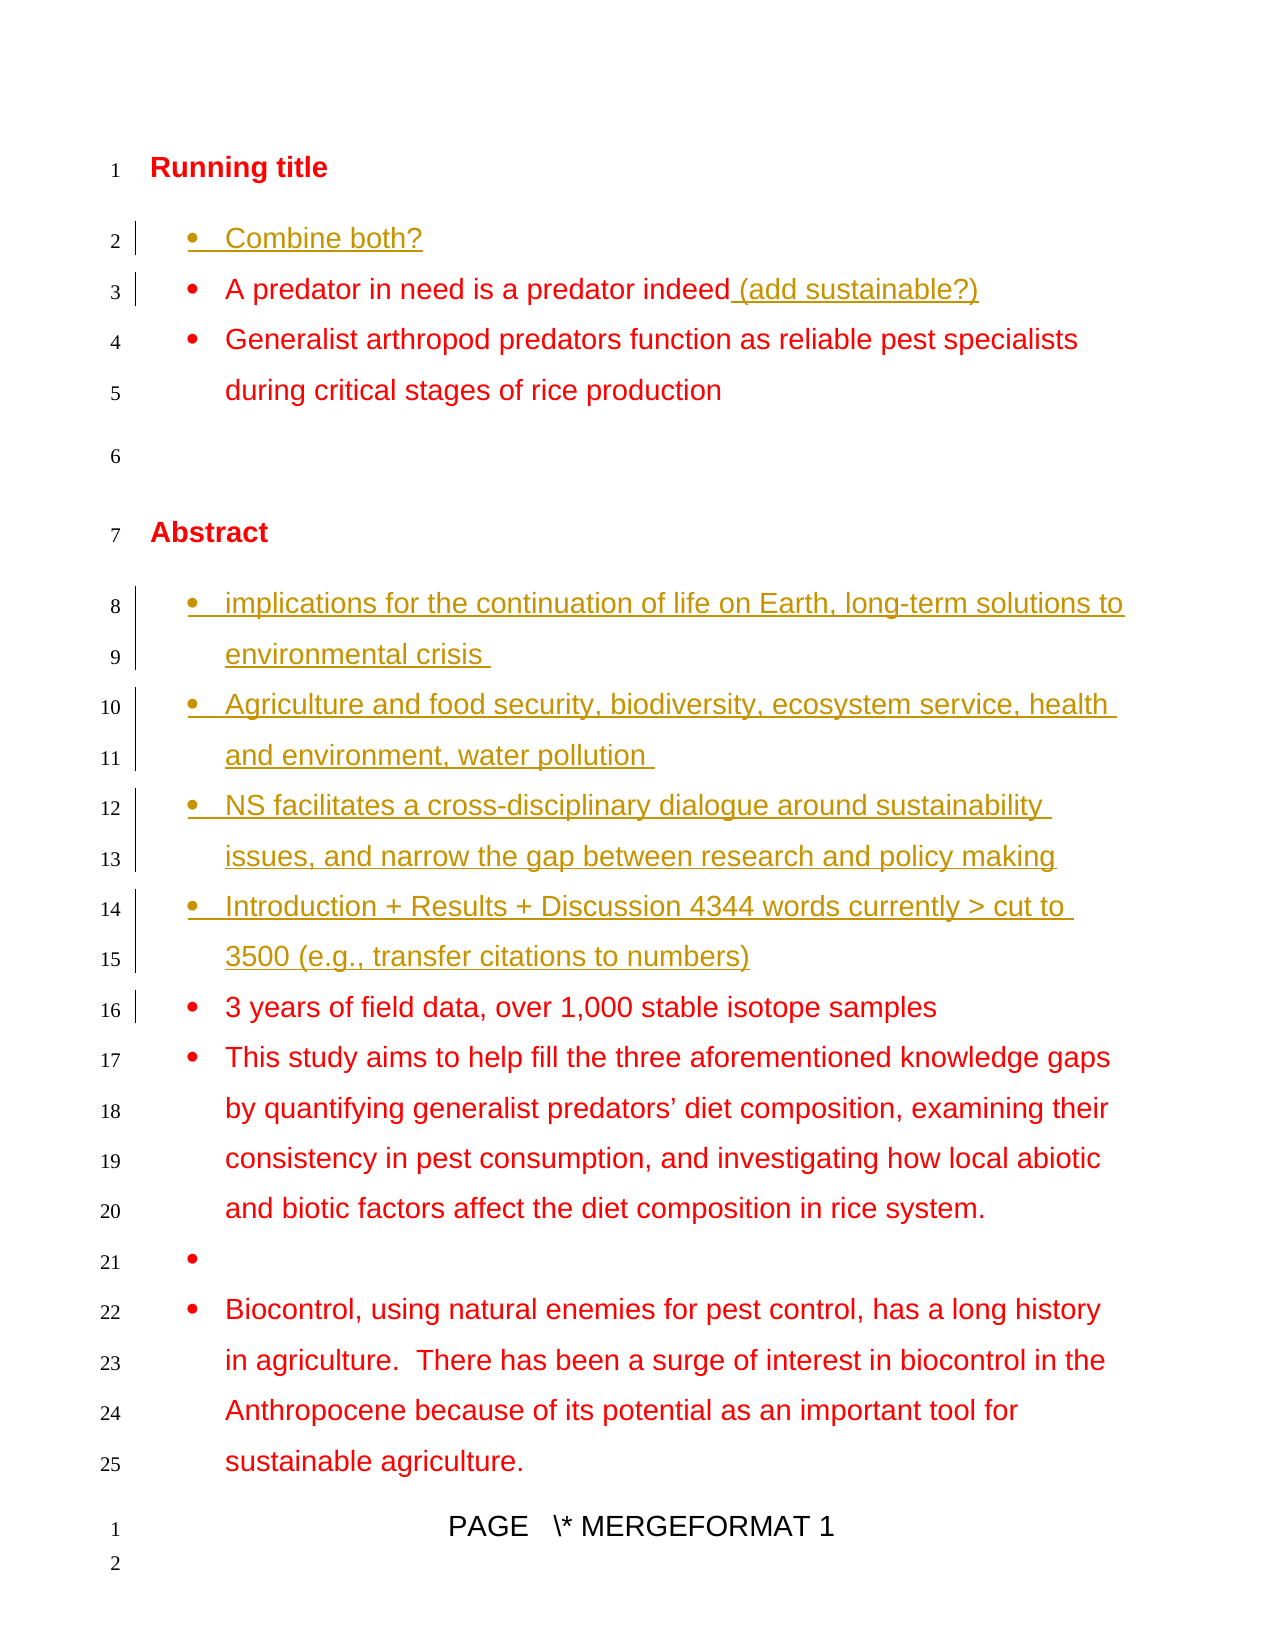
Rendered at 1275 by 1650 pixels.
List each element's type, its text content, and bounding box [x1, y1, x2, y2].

list 3 years of field data, over 1,000 stable isotope samples [187, 990, 1125, 1023]
list A predator in need is a predator indeed [187, 272, 1125, 306]
list This study aims to help fill the three aforementioned knowledge gaps by quantifying generalist predators’ diet composition, examining their consistency in pest consumption, and investigating how local abiotic and biotic factors affect the diet composition in rice system. [187, 1040, 1125, 1225]
list Biocontrol, using natural enemies for pest control, has a long history in agriculture. There has been a surge of interest in biocontrol in the Anthropocene because of its potential as an important tool for sustainable agriculture. [187, 1292, 1125, 1477]
text Running title [150, 150, 1125, 183]
list Generalist arthropod predators function as reliable pest specialists during critical stages of rice production [187, 322, 1125, 406]
text Abstract [150, 515, 1125, 549]
